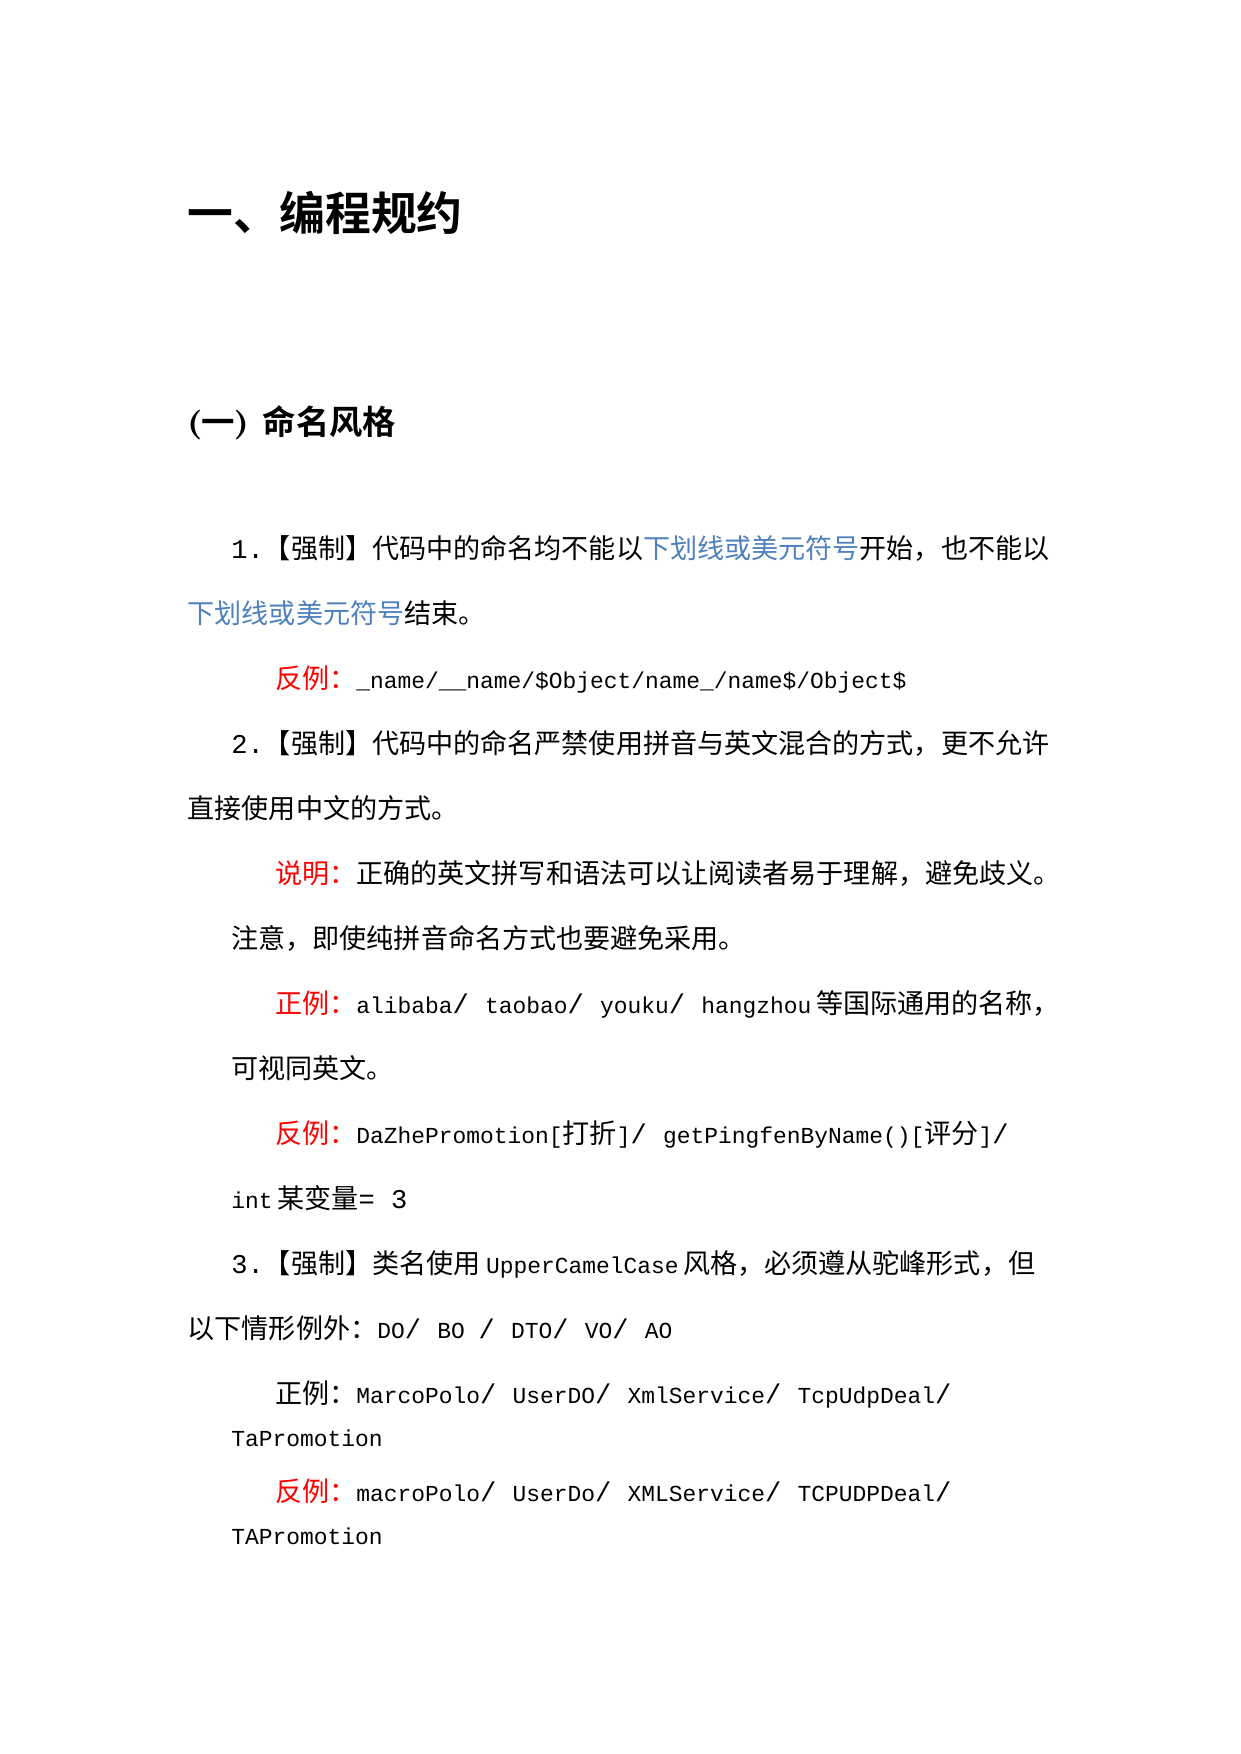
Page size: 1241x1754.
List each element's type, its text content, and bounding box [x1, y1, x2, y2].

text 反例：_name/__name/$Object/name_/name$/Object$ [231, 644, 1053, 709]
text 正例：MarcoPolo/ UserDO/ XmlService/ TcpUdpDeal/ TaPromotion [231, 1359, 1053, 1457]
subtitle 一、编程规约 [187, 162, 1053, 259]
text 2.【强制】代码中的命名严禁使用拼音与英文混合的方式，更不允许直接使用中文的方式。 [187, 709, 1053, 839]
text 反例：DaZhePromotion[打折]/ getPingfenByName()[评分]/ int某变量= 3 [231, 1099, 1053, 1229]
text 3.【强制】类名使用UpperCamelCase风格，必须遵从驼峰形式，但以下情形例外：DO/ BO / DTO/ VO/ AO [187, 1229, 1053, 1359]
text 反例：macroPolo/ UserDo/ XMLService/ TCPUDPDeal/ TAPromotion [231, 1457, 1053, 1554]
text 正例：alibaba/ taobao/ youku/ hangzhou等国际通用的名称，可视同英文。 [231, 969, 1053, 1099]
text 1.【强制】代码中的命名均不能以下划线或美元符号开始，也不能以下划线或美元符号结束。 [187, 514, 1053, 644]
subtitle (一) 命名风格 [187, 387, 1053, 452]
text 说明：正确的英文拼写和语法可以让阅读者易于理解，避免歧义。注意，即使纯拼音命名方式也要避免采用。 [231, 839, 1053, 969]
